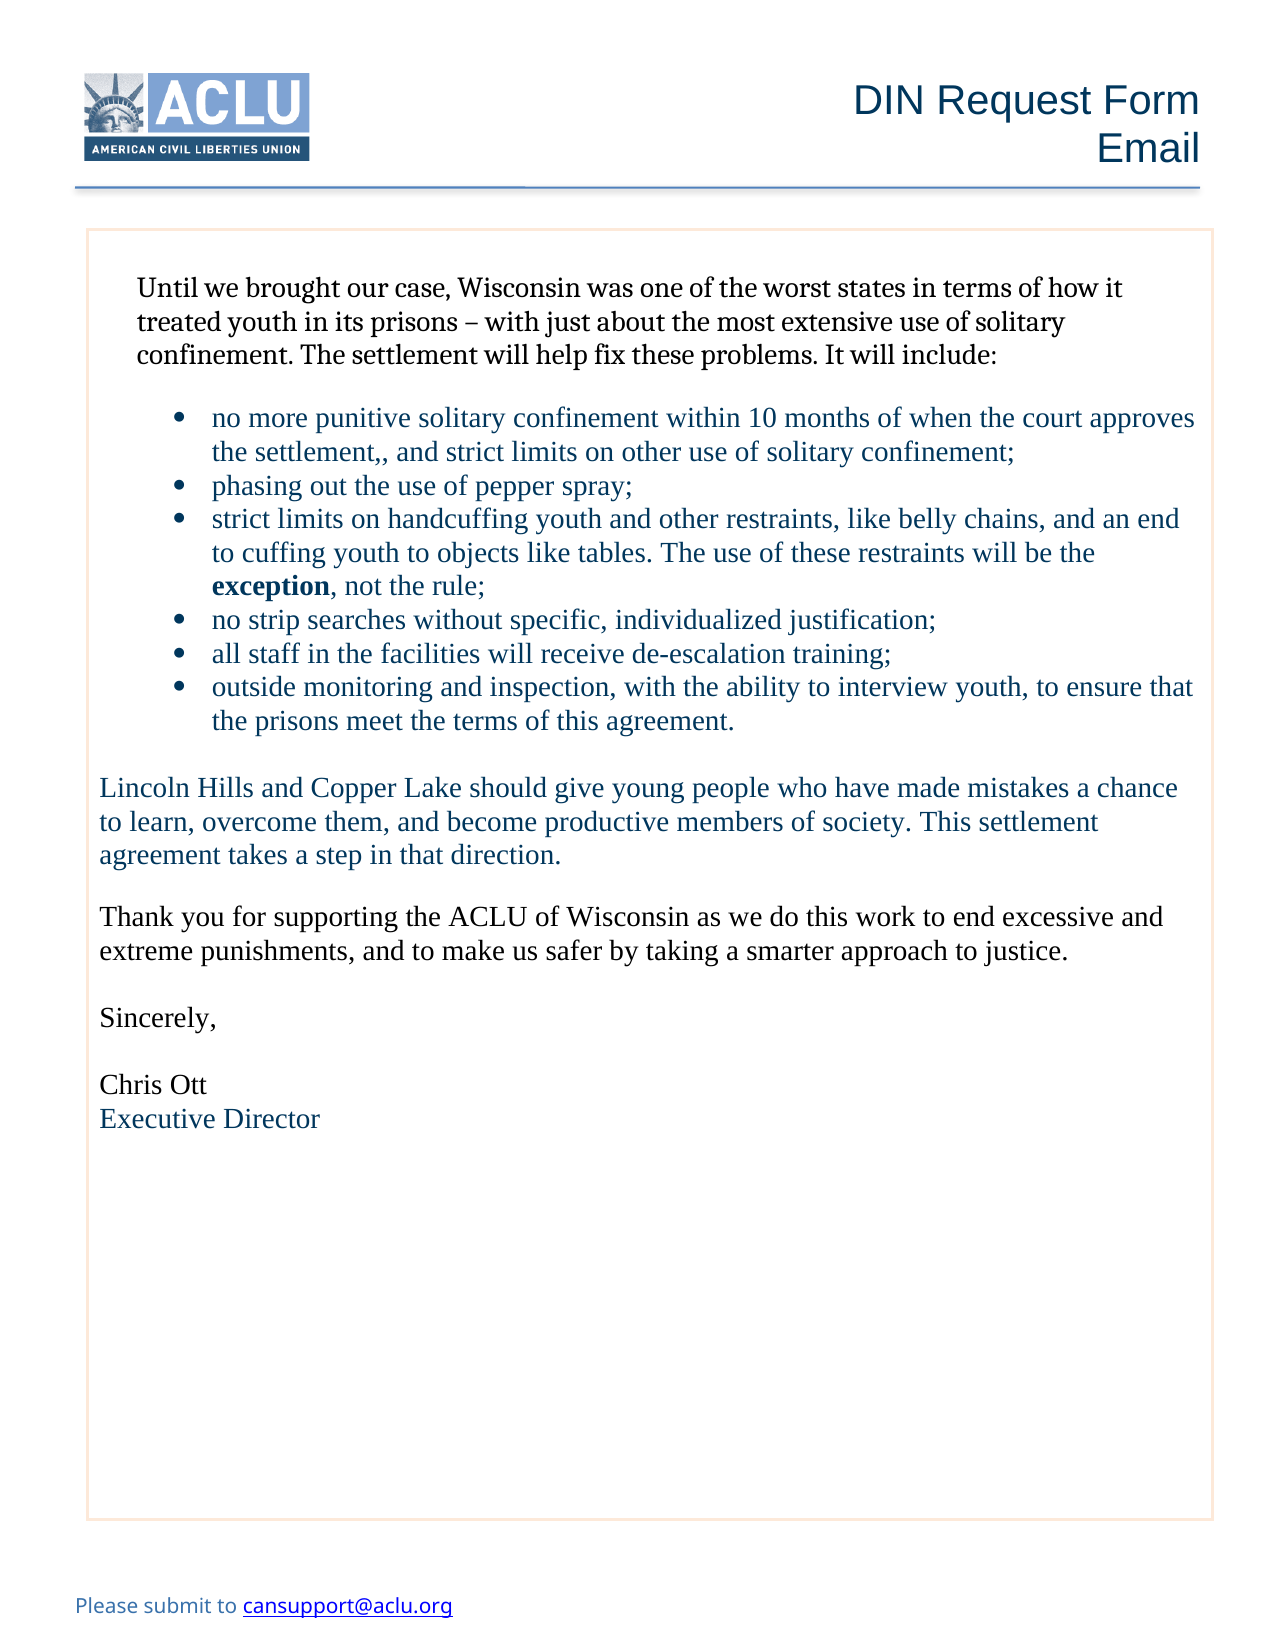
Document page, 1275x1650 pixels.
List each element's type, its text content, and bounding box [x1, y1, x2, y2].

picture [84, 73, 310, 161]
